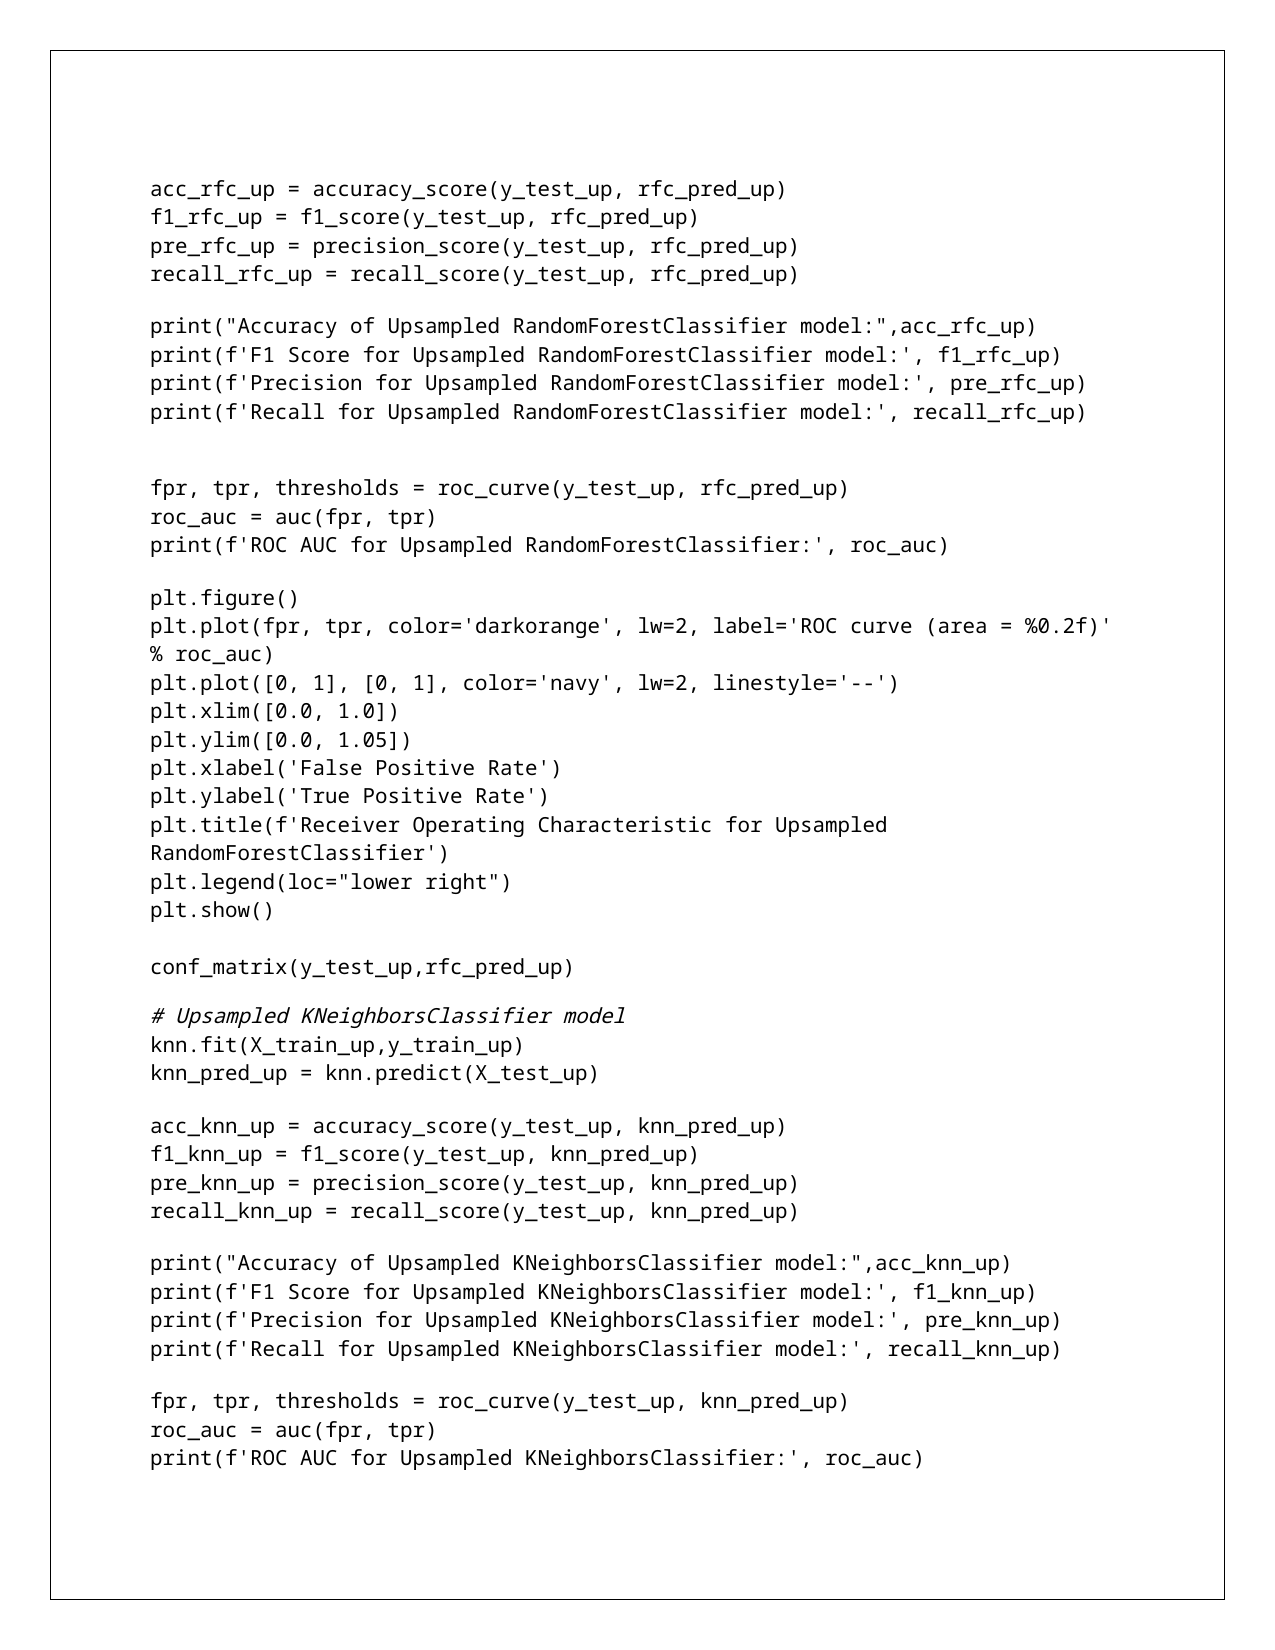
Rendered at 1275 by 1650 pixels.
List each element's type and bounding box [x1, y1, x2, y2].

text [150, 150, 1125, 981]
text [150, 1002, 1125, 1496]
